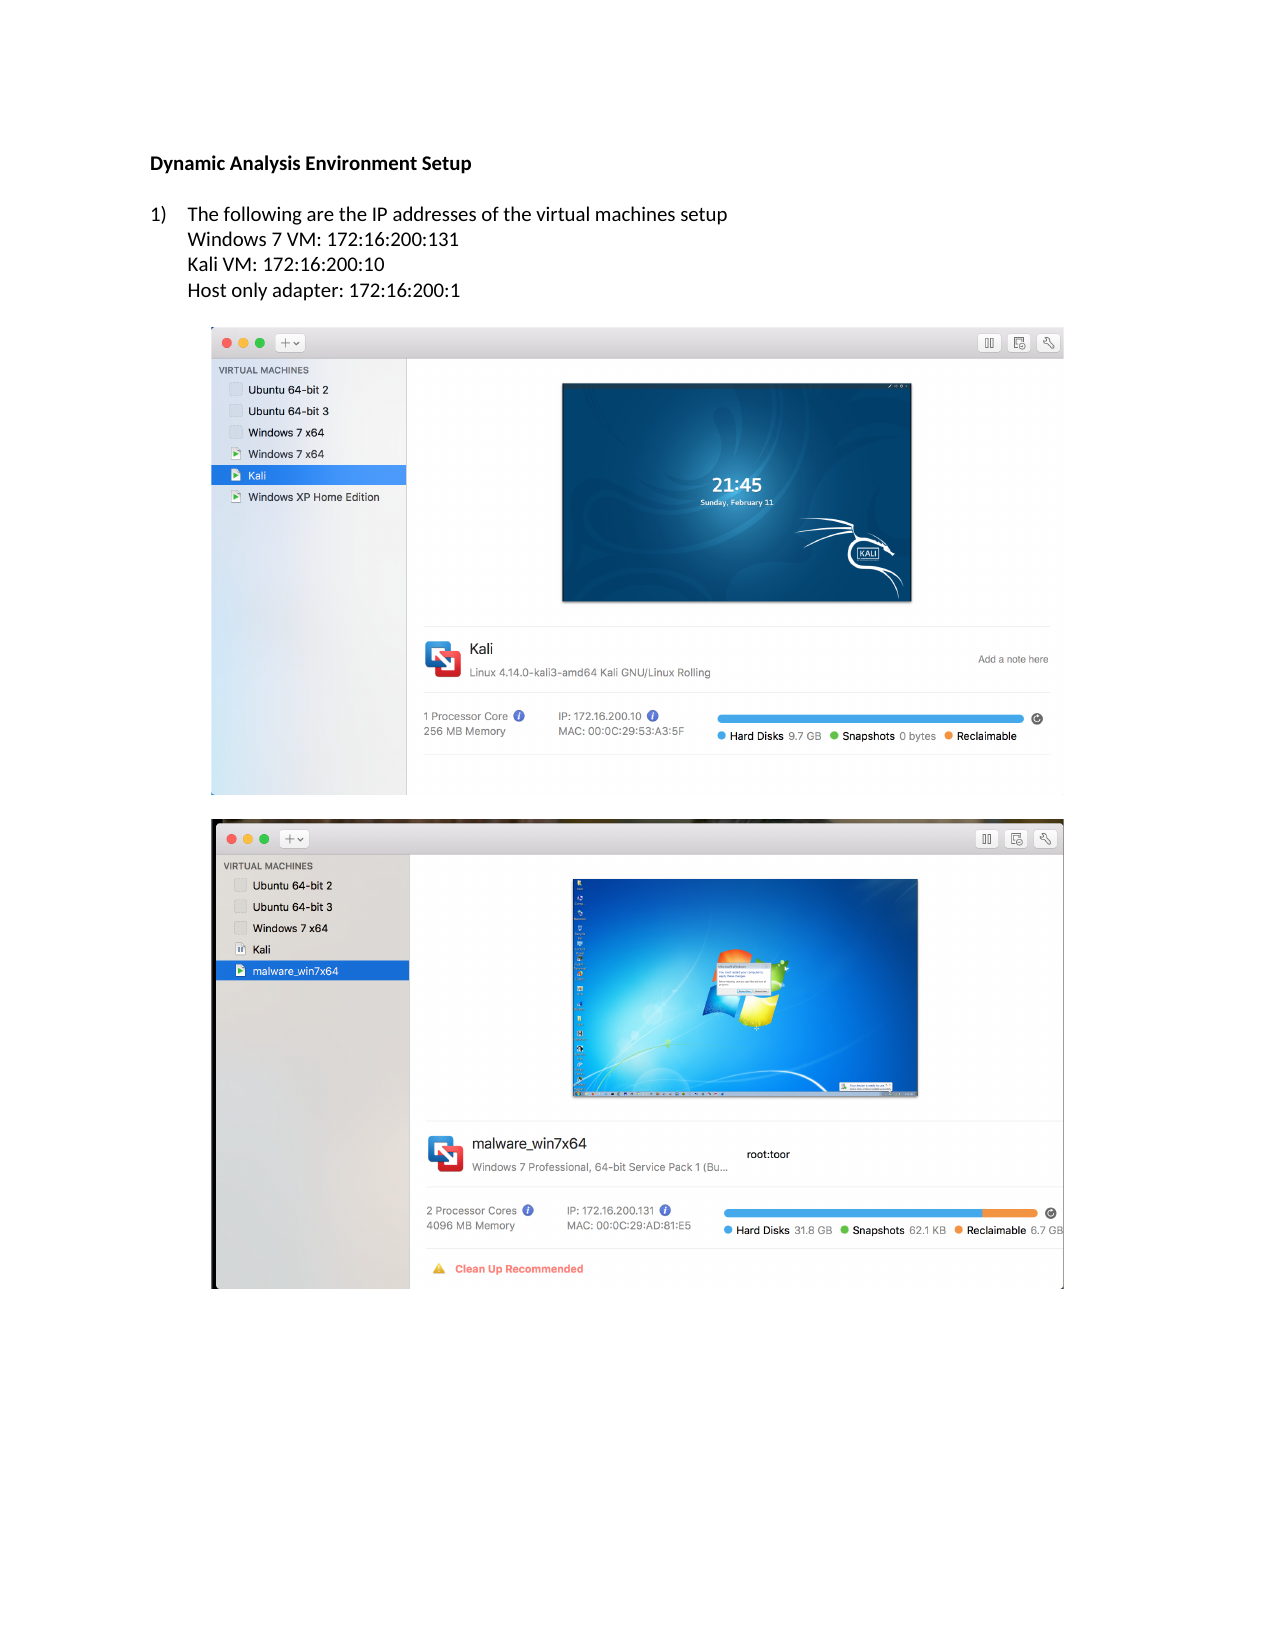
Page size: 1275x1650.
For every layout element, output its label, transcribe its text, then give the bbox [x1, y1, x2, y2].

text Host only adapter: 172:16:200:1 [187, 277, 1125, 302]
text Kali VM: 172:16:200:10 [187, 252, 1125, 277]
text Dynamic Analysis Environment Setup [150, 150, 1125, 175]
picture [211, 327, 1064, 795]
text Windows 7 VM: 172:16:200:131 [187, 226, 1125, 252]
list The following are the IP addresses of the virtual machines setup [150, 201, 1125, 226]
picture [211, 819, 1064, 1289]
